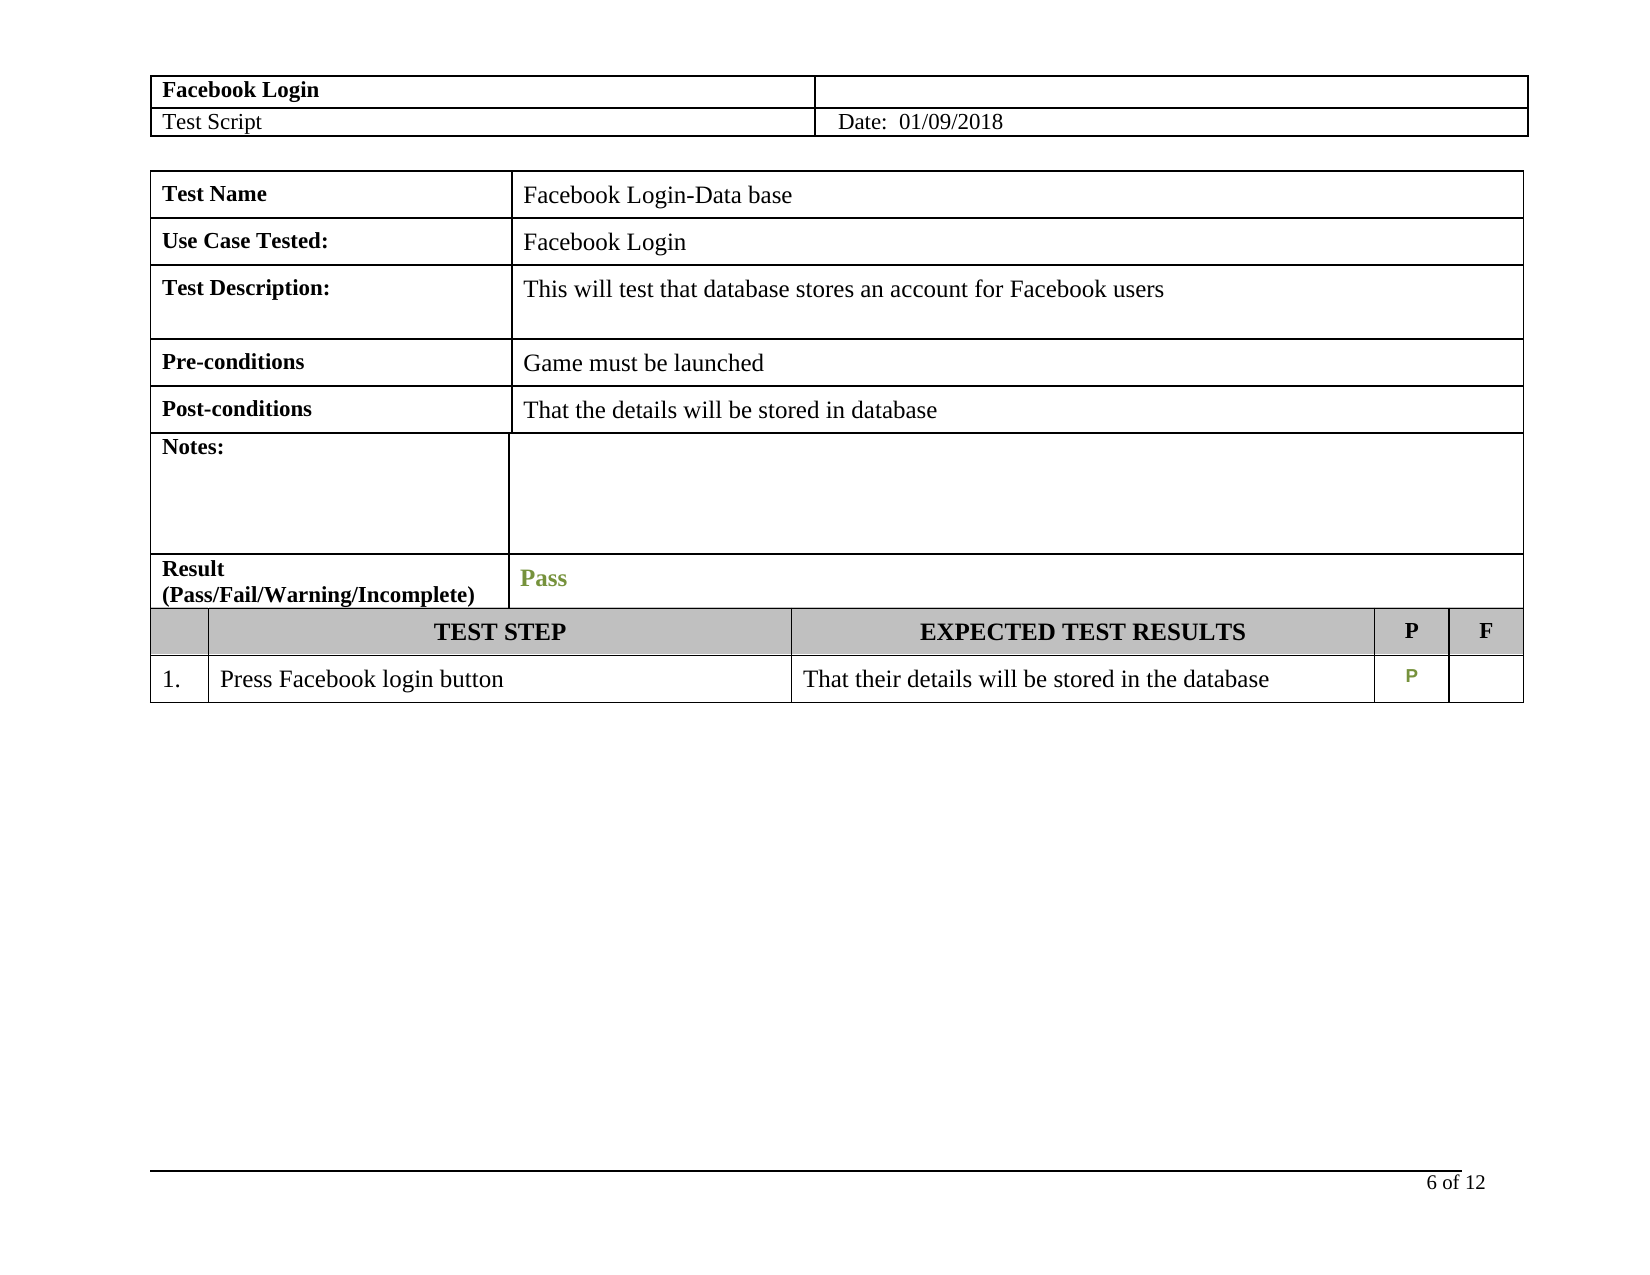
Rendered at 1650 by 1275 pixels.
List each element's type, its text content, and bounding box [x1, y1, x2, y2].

table_cell [1450, 656, 1523, 701]
table_cell Pass [510, 555, 1523, 607]
table_cell [151, 609, 208, 654]
table_cell This will test that database stores an account for Facebook users [513, 266, 1523, 338]
table_cell That the details will be stored in database [513, 387, 1523, 432]
table_header Facebook Login-Data base [513, 172, 1523, 217]
table_cell EXPECTED TEST RESULTS [792, 609, 1374, 654]
table_cell Press Facebook login button [209, 656, 791, 701]
table_cell P [1375, 656, 1448, 701]
table_cell 1. [151, 656, 208, 701]
table_cell Test Description: [151, 266, 511, 338]
table_cell F [1450, 609, 1523, 654]
table_header Test Name [151, 172, 511, 217]
table_cell Pre-conditions [151, 340, 511, 385]
table_cell Game must be launched [513, 340, 1523, 385]
table_cell [510, 434, 1523, 553]
table_cell Result (Pass/Fail/Warning/Incomplete) [151, 555, 508, 607]
table_cell P [1375, 609, 1448, 654]
table_cell TEST STEP [209, 609, 791, 654]
table_cell Notes: [151, 434, 508, 553]
table_cell Facebook Login [513, 219, 1523, 264]
table_cell Use Case Tested: [151, 219, 511, 264]
table_cell Post-conditions [151, 387, 511, 432]
table_cell That their details will be stored in the database [792, 656, 1374, 701]
